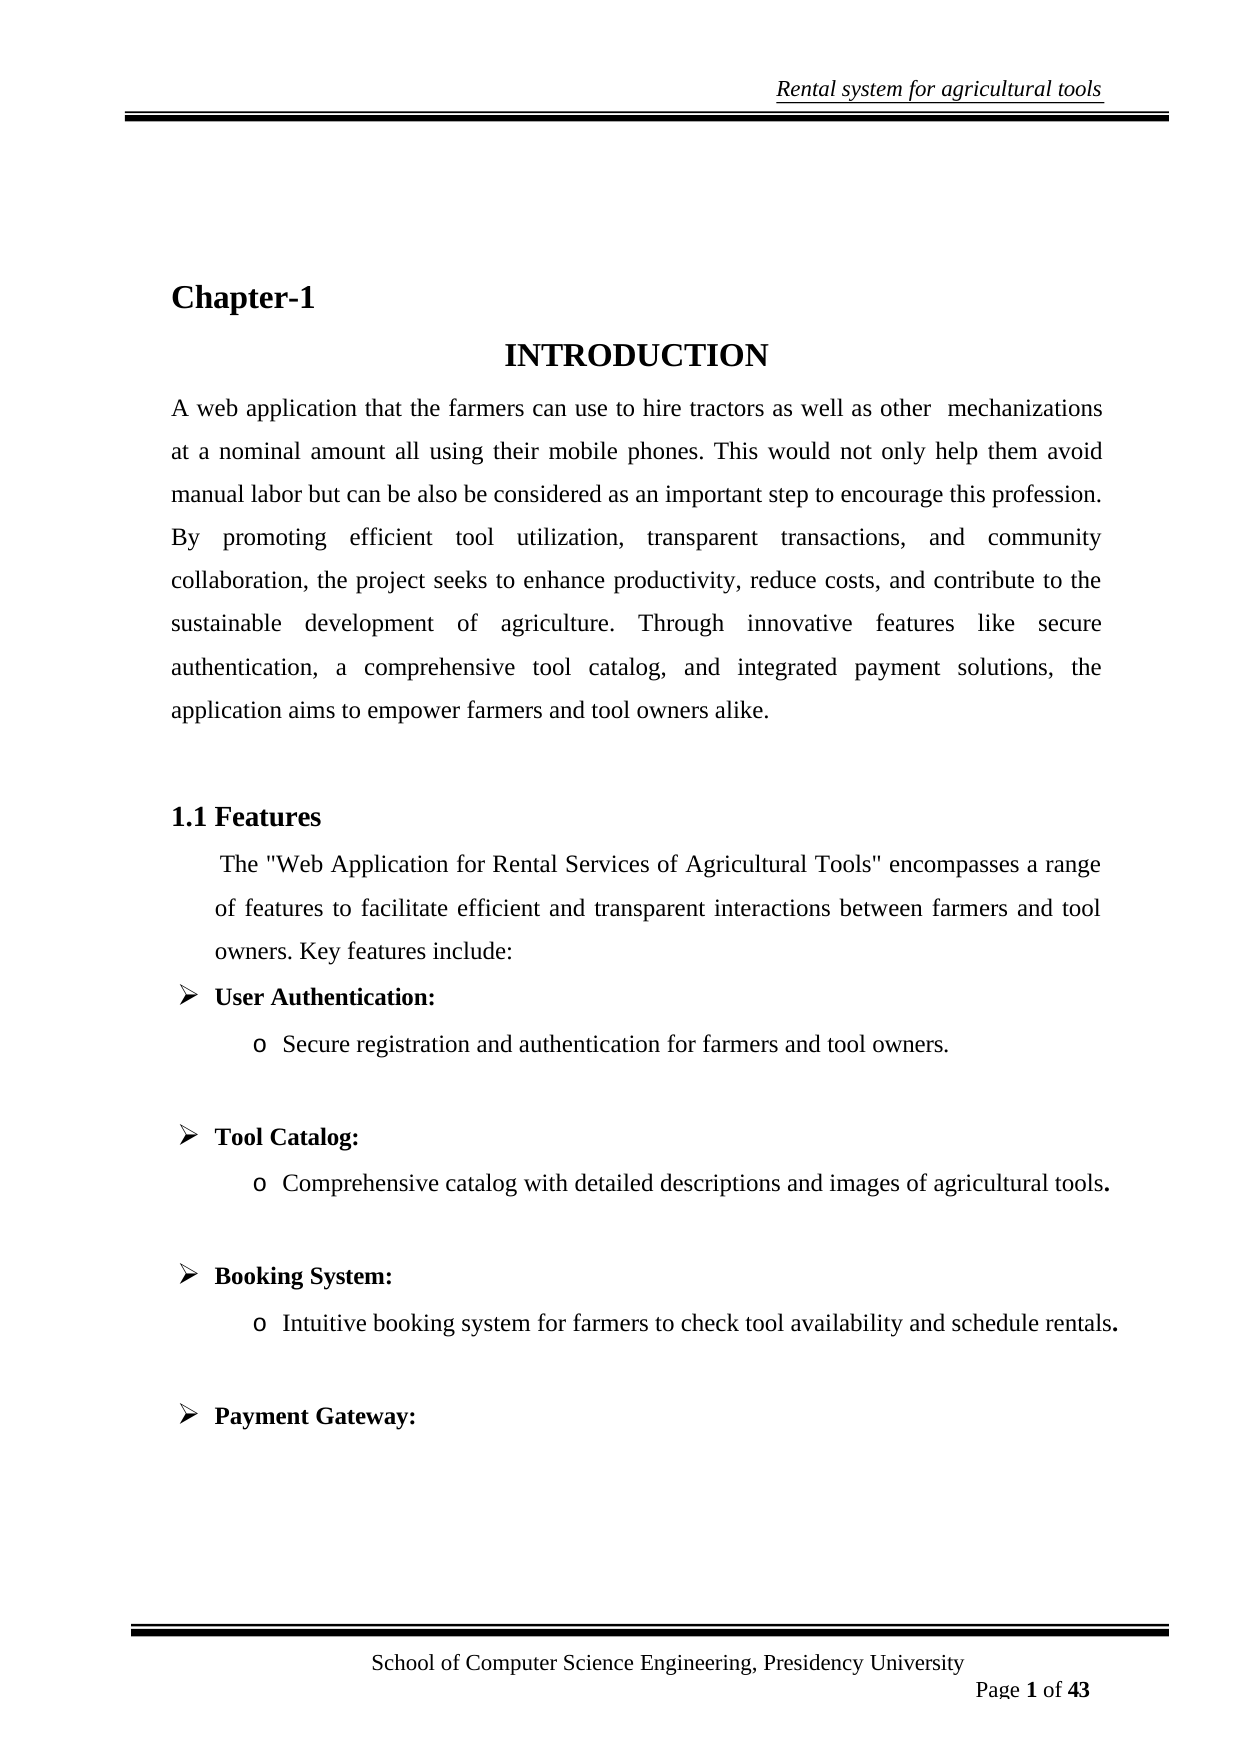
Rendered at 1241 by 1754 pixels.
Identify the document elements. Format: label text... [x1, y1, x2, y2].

subtitle Features [171, 799, 1171, 833]
text o Secure registration and authentication for farmers and tool owners. [252, 1029, 1010, 1060]
text o Intuitive booking system for farmers to check tool availability and schedule rentals. [252, 1308, 1171, 1339]
text Chapter-1 [171, 278, 1171, 316]
list Tool Catalog: [177, 1122, 1171, 1152]
subtitle INTRODUCTION [158, 335, 1115, 374]
text o Comprehensive catalog with detailed descriptions and images of agricultural tools. [252, 1168, 1126, 1199]
list User Authentication: [177, 979, 1171, 1012]
list Payment Gateway: [177, 1401, 1171, 1431]
text The "Web Application for Rental Services of Agricultural Tools" encompasses a range of features to facilitate efficient and transparent interactions between farmers and tool owners. Key features include: [214, 849, 1101, 964]
text A web application that the farmers can use to hire tractors as well as other mechanizations at a nominal amount all using their mobile phones. This would not only help them avoid manual labor but can be also be considered as an important step to encourage this profession. By promoting efficient tool utilization, transparent transactions, and community collaboration, the project seeks to enhance productivity, reduce costs, and contribute to the sustainable development of agriculture. Through innovative features like secure authentication, a comprehensive tool catalog, and integrated payment solutions, the application aims to empower farmers and tool owners alike. [171, 393, 1103, 723]
list Booking System: [177, 1261, 1171, 1291]
